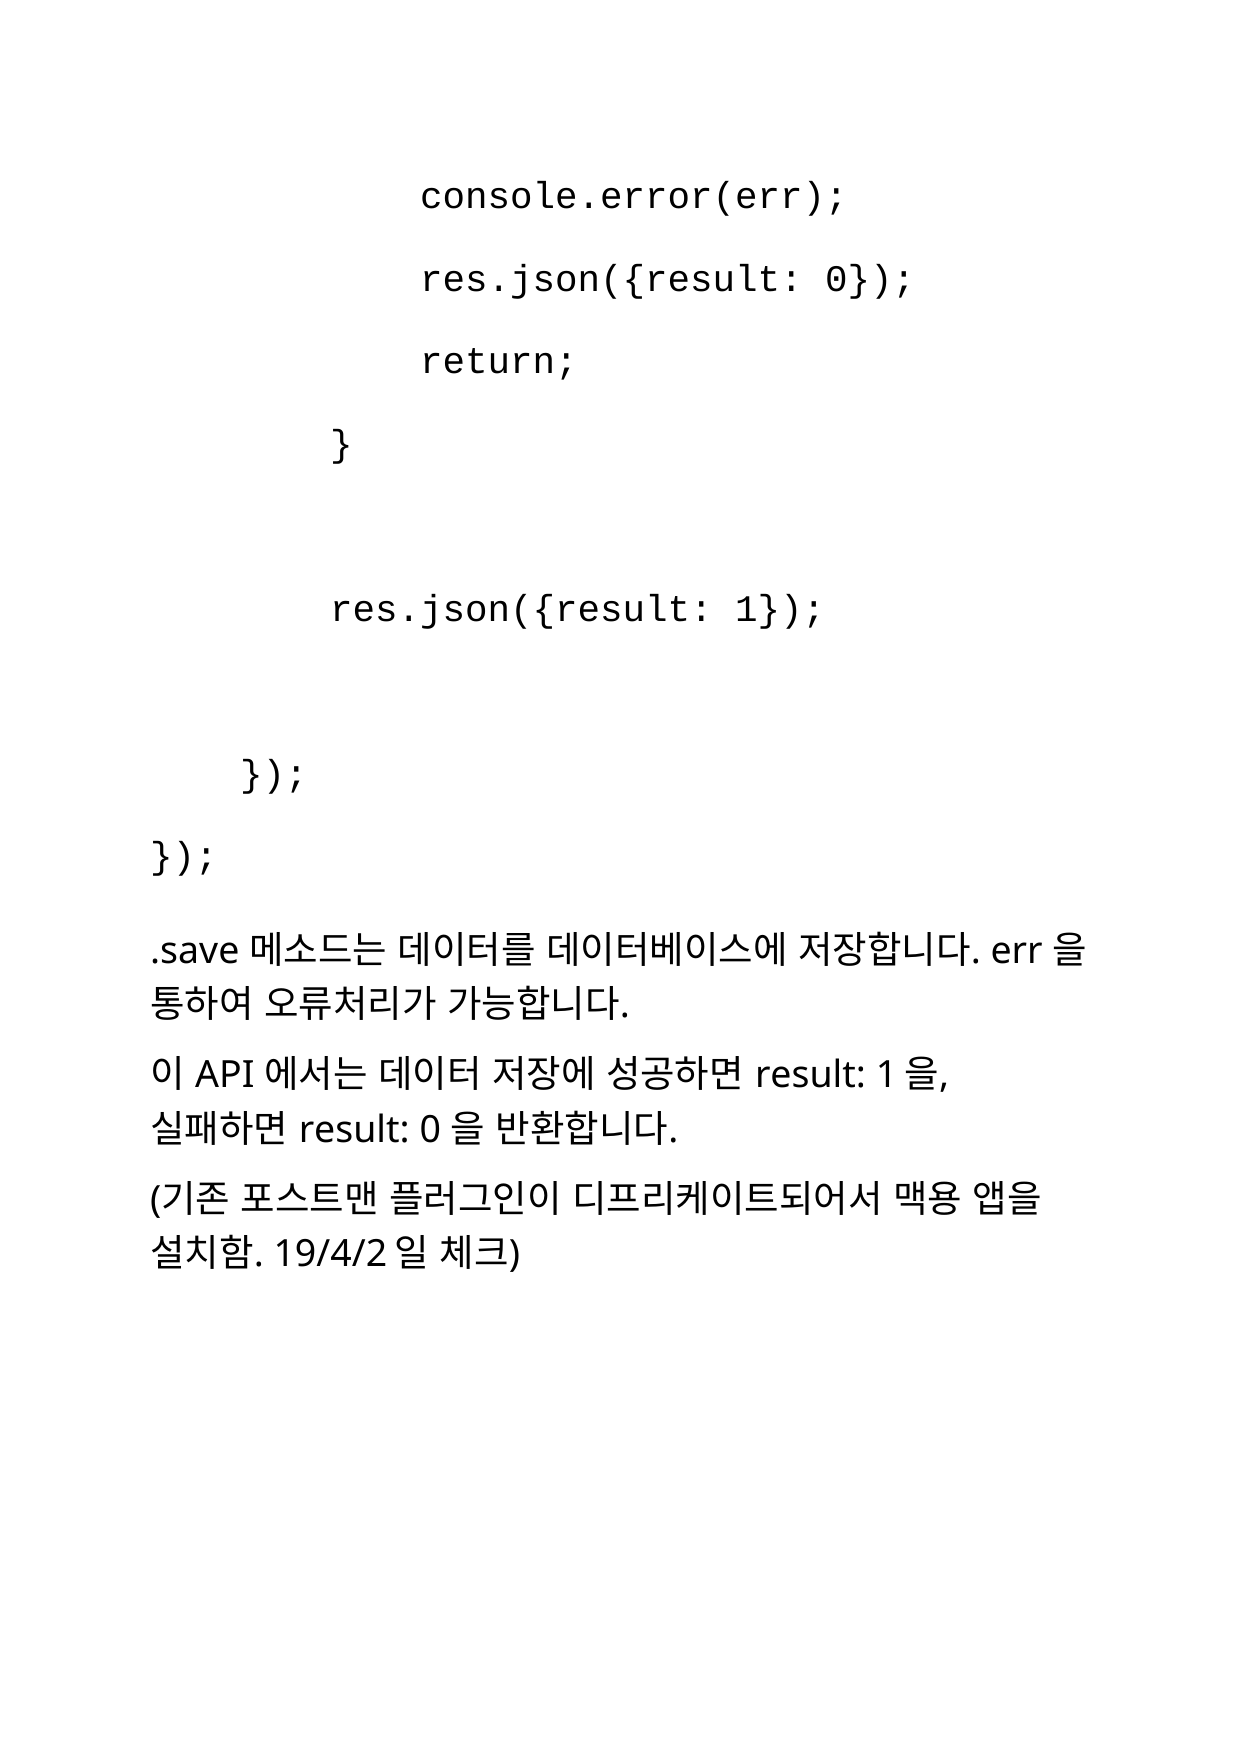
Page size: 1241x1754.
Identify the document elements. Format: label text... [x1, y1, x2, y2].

text console.error(err); [150, 177, 1090, 220]
text res.json({result: 1}); [150, 590, 1090, 632]
text (기존 포스트맨 플러그인이 디프리케이트되어서 맥용 앱을 설치함. 19/4/2일 체크) [150, 1169, 1090, 1278]
text .save 메소드는 데이터를 데이터베이스에 저장합니다. err 을 통하여 오류처리가 가능합니다. [150, 920, 1090, 1029]
text }); [150, 837, 1090, 880]
text }); [150, 755, 1090, 797]
text } [150, 425, 1090, 467]
text res.json({result: 0}); [150, 260, 1090, 302]
text return; [150, 342, 1090, 385]
text 이 API 에서는 데이터 저장에 성공하면 result: 1을, 실패하면 result: 0 을 반환합니다. [150, 1044, 1090, 1153]
